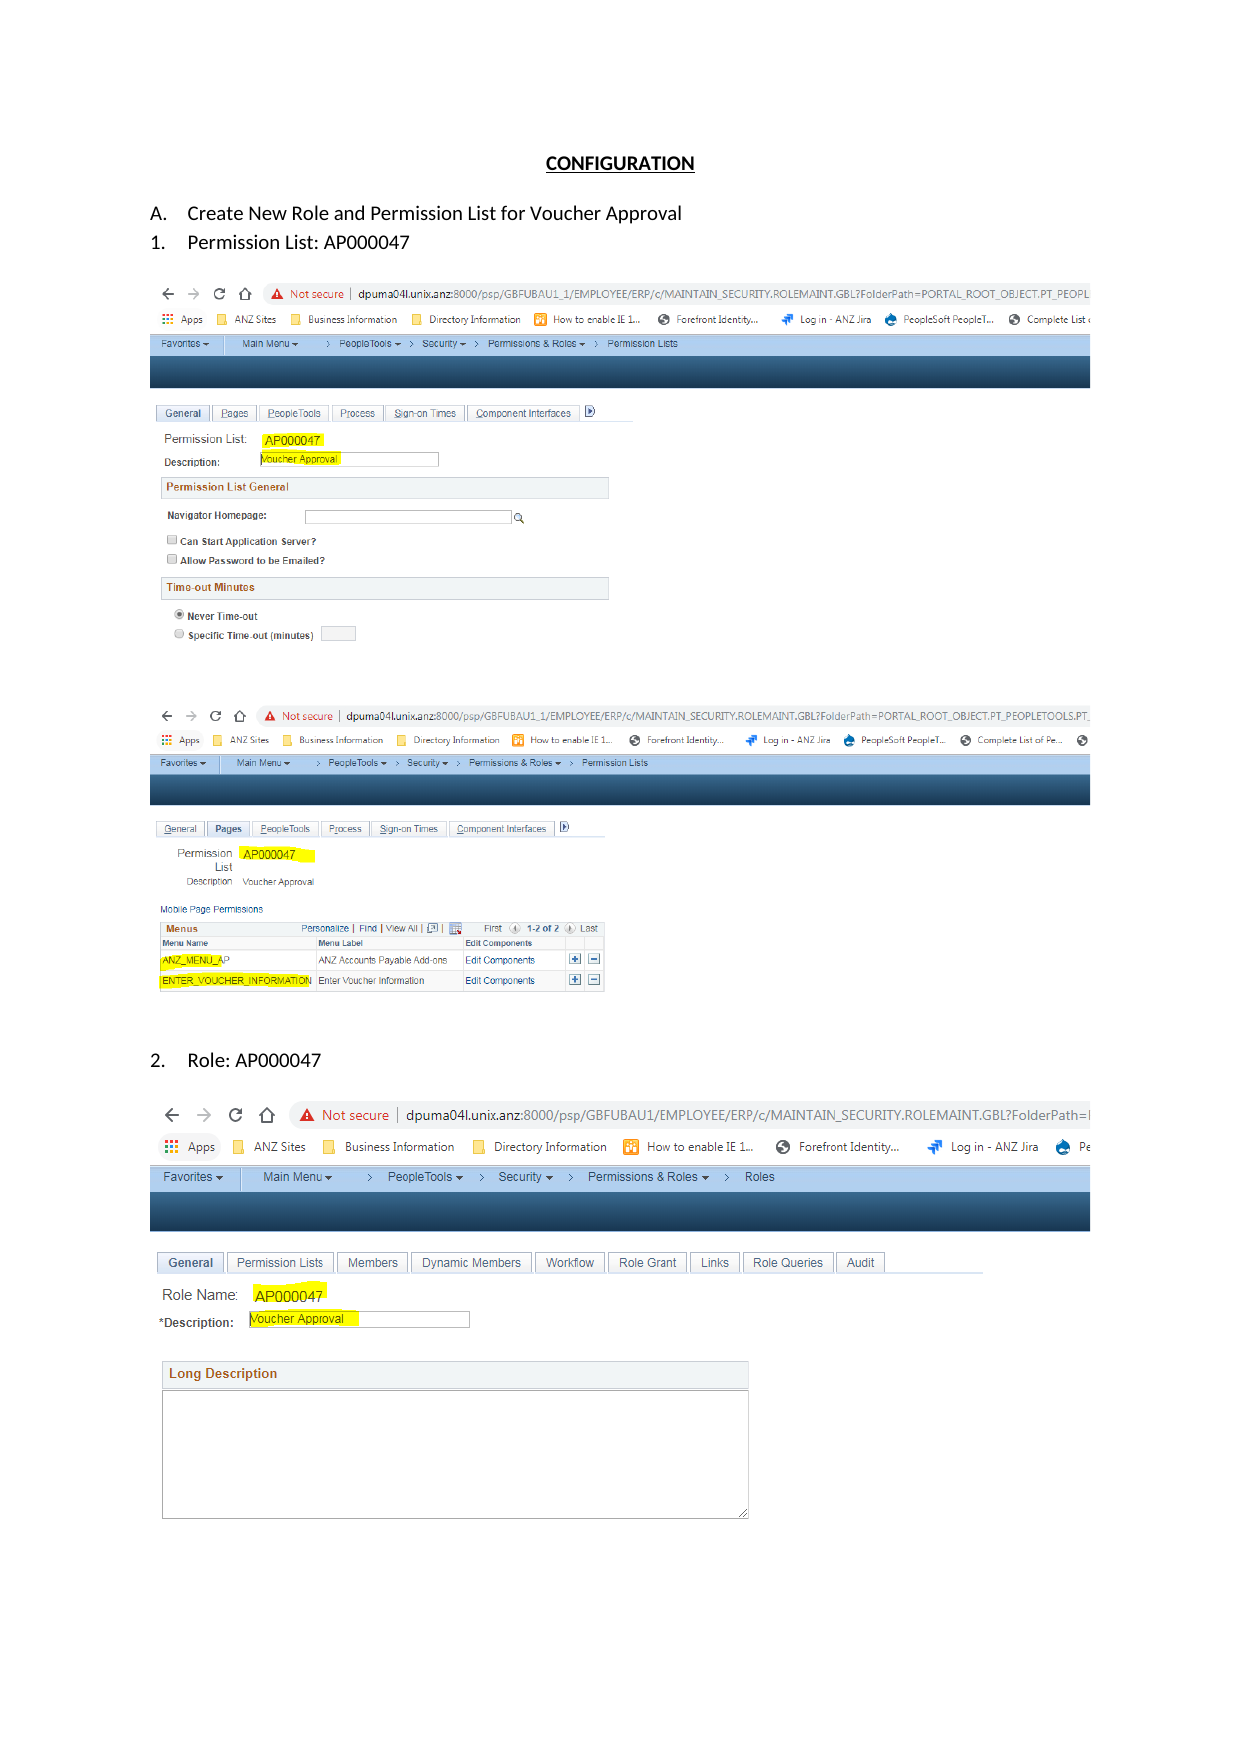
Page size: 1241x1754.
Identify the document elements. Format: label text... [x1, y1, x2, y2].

text CONFIGURATION [150, 150, 1090, 175]
list Permission List: AP000047 [150, 229, 1090, 254]
picture [150, 279, 1091, 678]
picture [150, 702, 1091, 1023]
list Create New Role and Permission List for Voucher Approval [150, 200, 1090, 225]
list Role: AP000047 [150, 1048, 1090, 1073]
picture [150, 1097, 1091, 1528]
